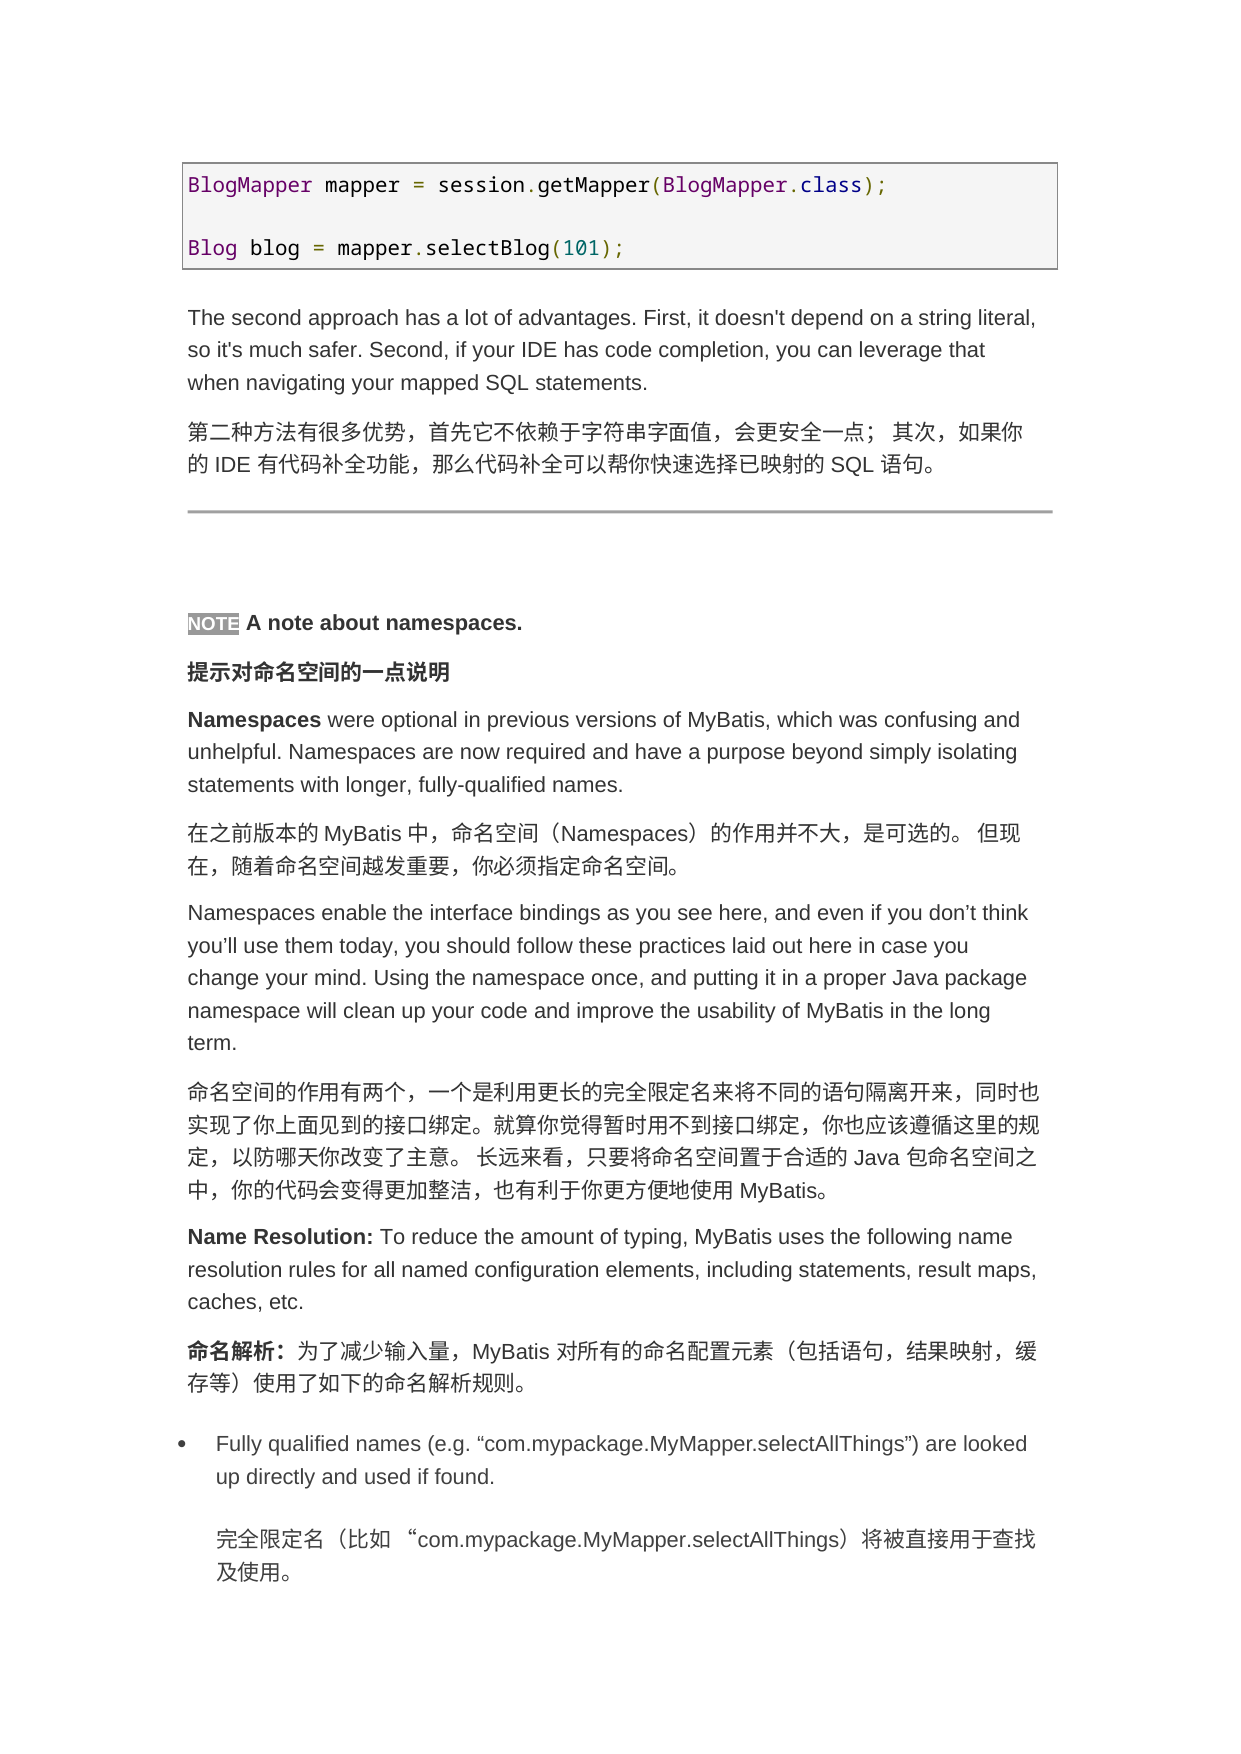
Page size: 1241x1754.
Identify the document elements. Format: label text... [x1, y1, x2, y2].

text The second approach has a lot of advantages. First, it doesn't depend on a string literal, so it's much safer. Second, if your IDE has code completion, you can leverage that when navigating your mapped SQL statements. [187, 301, 1042, 398]
text BlogMapper mapper = session.getMapper(BlogMapper.class); [183, 164, 1057, 200]
text 命名解析：为了减少输入量，MyBatis 对所有的命名配置元素（包括语句，结果映射，缓存等）使用了如下的命名解析规则。 [187, 1333, 1042, 1398]
text 命名空间的作用有两个，一个是利用更长的完全限定名来将不同的语句隔离开来，同时也实现了你上面见到的接口绑定。就算你觉得暂时用不到接口绑定，你也应该遵循这里的规定，以防哪天你改变了主意。 长远来看，只要将命名空间置于合适的 Java 包命名空间之中，你的代码会变得更加整洁，也有利于你更方便地使用 MyBatis。 [187, 1075, 1042, 1205]
text 提示对命名空间的一点说明 [187, 655, 1042, 687]
text NOTE A note about namespaces. [187, 607, 1042, 639]
text Blog blog = mapper.selectBlog(101); [183, 226, 1057, 268]
text Name Resolution: To reduce the amount of typing, MyBatis uses the following name resolution rules for all named configuration elements, including statements, result maps, caches, etc. [187, 1220, 1042, 1318]
text 完全限定名（比如 “com.mypackage.MyMapper.selectAllThings）将被直接用于查找及使用。 [216, 1522, 1053, 1587]
text 在之前版本的 MyBatis 中，命名空间（Namespaces）的作用并不大，是可选的。 但现在，随着命名空间越发重要，你必须指定命名空间。 [187, 816, 1042, 881]
text Namespaces enable the interface bindings as you see here, and even if you don’t think you’ll use them today, you should follow these practices laid out here in case you change your mind. Using the namespace once, and putting it in a proper Java package namespace will clean up your code and improve the usability of MyBatis in the long term. [187, 897, 1042, 1059]
text 第二种方法有很多优势，首先它不依赖于字符串字面值，会更安全一点； 其次，如果你的 IDE 有代码补全功能，那么代码补全可以帮你快速选择已映射的 SQL 语句。 [187, 414, 1042, 479]
list Fully qualified names (e.g. “com.mypackage.MyMapper.selectAllThings”) are looked up directly and used if found. [178, 1428, 1053, 1493]
text Namespaces were optional in previous versions of MyBatis, which was confusing and unhelpful. Namespaces are now required and have a purpose beyond simply isolating statements with longer, fully-qualified names. [187, 703, 1042, 800]
